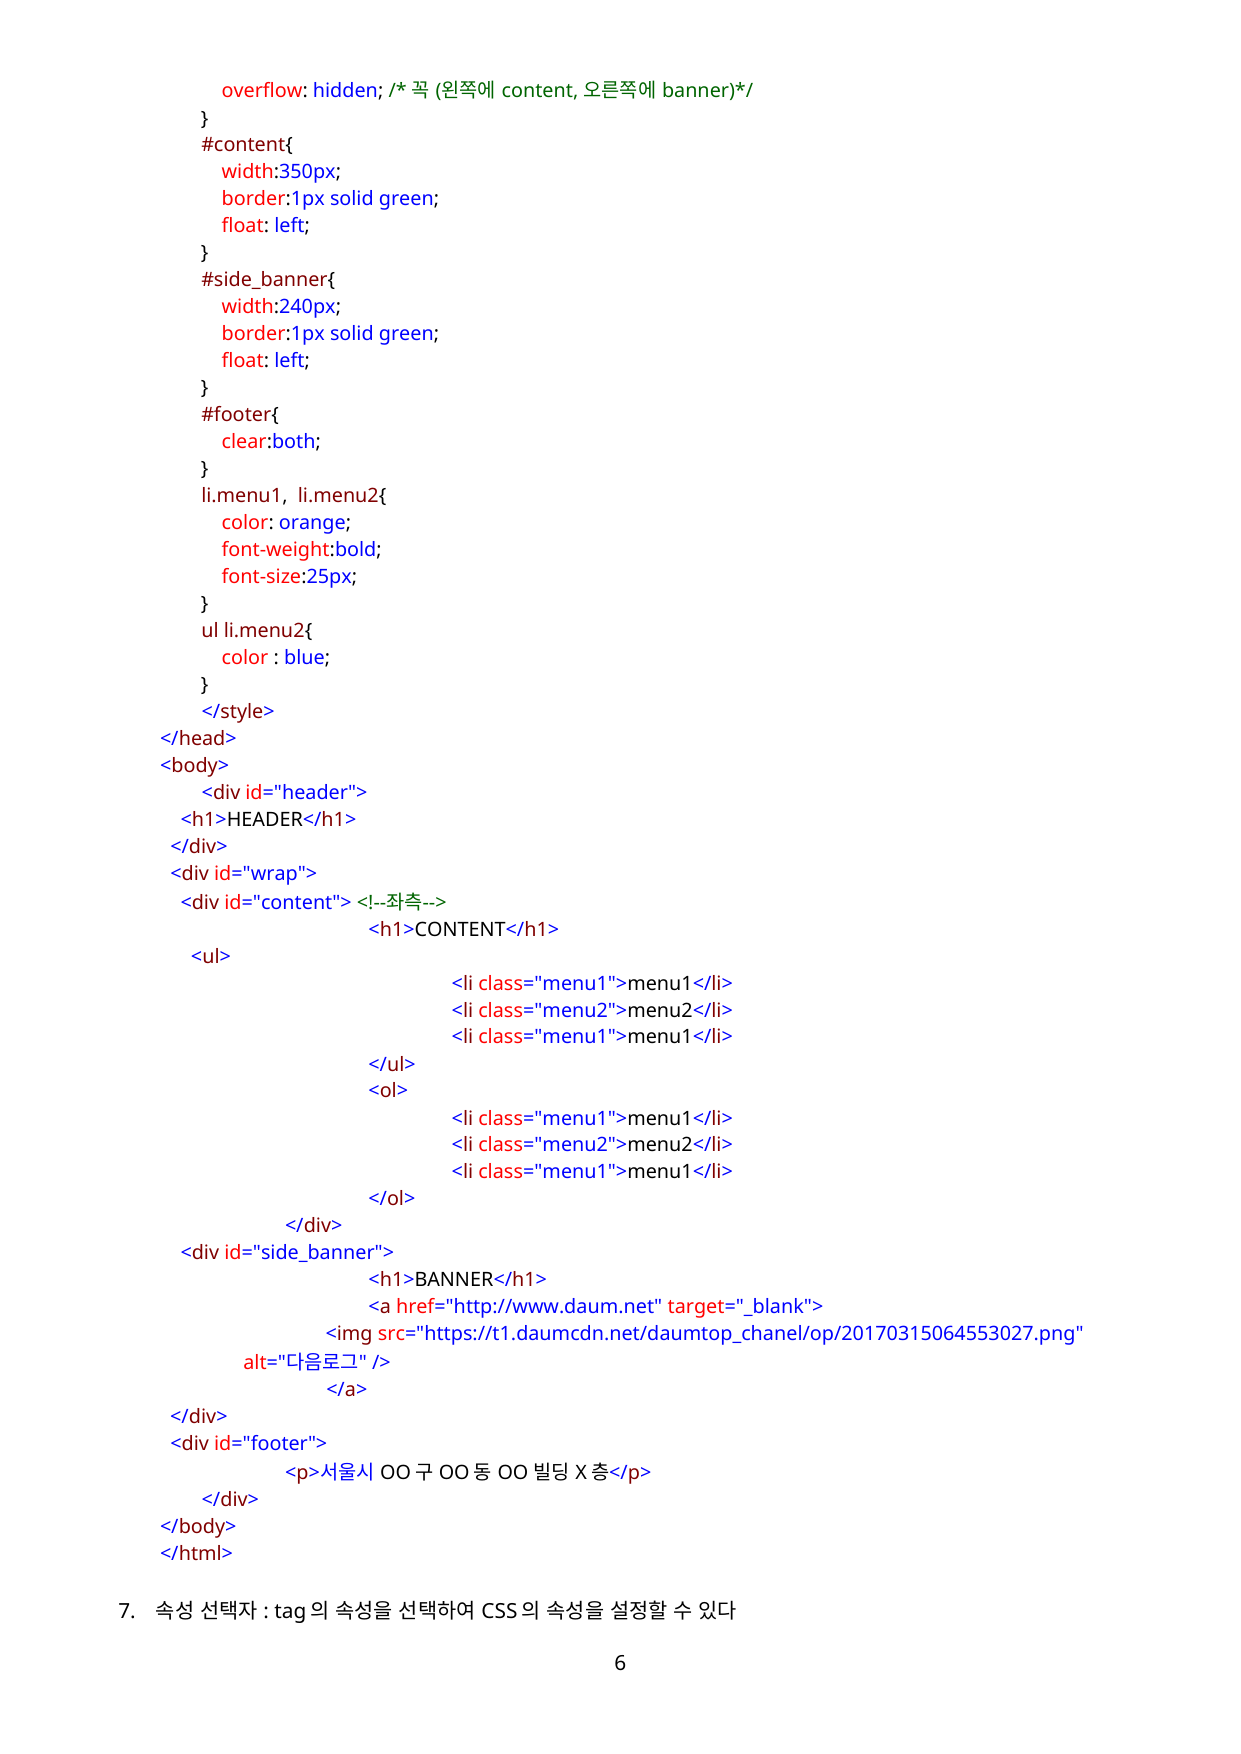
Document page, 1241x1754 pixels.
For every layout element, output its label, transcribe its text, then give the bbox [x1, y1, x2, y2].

text float: left; [160, 347, 1122, 373]
text <body> [160, 751, 1122, 778]
text <li class="menu1">menu1</li> [160, 1023, 1122, 1050]
text float: left; [160, 212, 1122, 239]
text border:1px solid green; [160, 319, 1122, 347]
text </div> [160, 832, 1122, 859]
text <p>서울시 OO구 OO동 OO 빌딩 X층</p> [160, 1456, 1122, 1485]
list 속성 선택자 : tag의 속성을 선택하여 CSS의 속성을 설정할 수 있다 [118, 1594, 1122, 1625]
text <div id="footer"> [160, 1429, 1122, 1456]
text </head> [160, 724, 1122, 751]
text font-weight:bold; [160, 535, 1122, 562]
text width:240px; [160, 293, 1122, 319]
text <div id="content"> <!--좌측--> [160, 886, 1122, 915]
text <div id="wrap"> [160, 859, 1122, 886]
text } [160, 589, 1122, 616]
text <h1>BANNER</h1> [160, 1266, 1122, 1293]
text <li class="menu2">menu2</li> [160, 1131, 1122, 1158]
text clear:both; [160, 427, 1122, 454]
text </ul> [160, 1050, 1122, 1077]
text <ul> [160, 942, 1122, 969]
text <li class="menu1">menu1</li> [160, 969, 1122, 996]
text color: orange; [160, 508, 1122, 535]
text <li class="menu1">menu1</li> [160, 1158, 1122, 1185]
text ul li.menu2{ [160, 616, 1122, 643]
text </a> [285, 1375, 1122, 1402]
text <li class="menu1">menu1</li> [160, 1104, 1122, 1131]
text </div> [160, 1402, 1122, 1429]
text #footer{ [160, 401, 1122, 427]
text </style> [160, 697, 1122, 724]
text border:1px solid green; [160, 185, 1122, 212]
text <div id="side_banner"> [160, 1239, 1122, 1266]
text </ol> [160, 1185, 1122, 1212]
text <h1>HEADER</h1> [160, 805, 1122, 832]
text } [160, 104, 1122, 131]
text } [160, 373, 1122, 401]
text <a href="http://www.daum.net" target="_blank"> [118, 1293, 1122, 1319]
text overflow: hidden; /* 꼭 (왼쪽에 content, 오른쪽에 banner)*/ [160, 75, 1122, 104]
text </html> [160, 1539, 1122, 1566]
text li.menu1, li.menu2{ [160, 481, 1122, 508]
text <div id="header"> [160, 778, 1122, 805]
text <li class="menu2">menu2</li> [160, 996, 1122, 1023]
text #content{ [160, 131, 1122, 158]
text color : blue; [160, 643, 1122, 670]
text <h1>CONTENT</h1> [160, 915, 1122, 942]
text <img src="https://t1.daumcdn.net/daumtop_chanel/op/20170315064553027.png" alt="다음로그" /> [243, 1319, 1122, 1375]
text </div> [160, 1485, 1122, 1512]
text } [160, 454, 1122, 481]
text #side_banner{ [160, 266, 1122, 293]
text <ol> [160, 1077, 1122, 1104]
text width:350px; [160, 158, 1122, 185]
text } [160, 670, 1122, 697]
text font-size:25px; [160, 562, 1122, 589]
text </body> [160, 1512, 1122, 1539]
text } [160, 239, 1122, 266]
text </div> [160, 1212, 1122, 1239]
